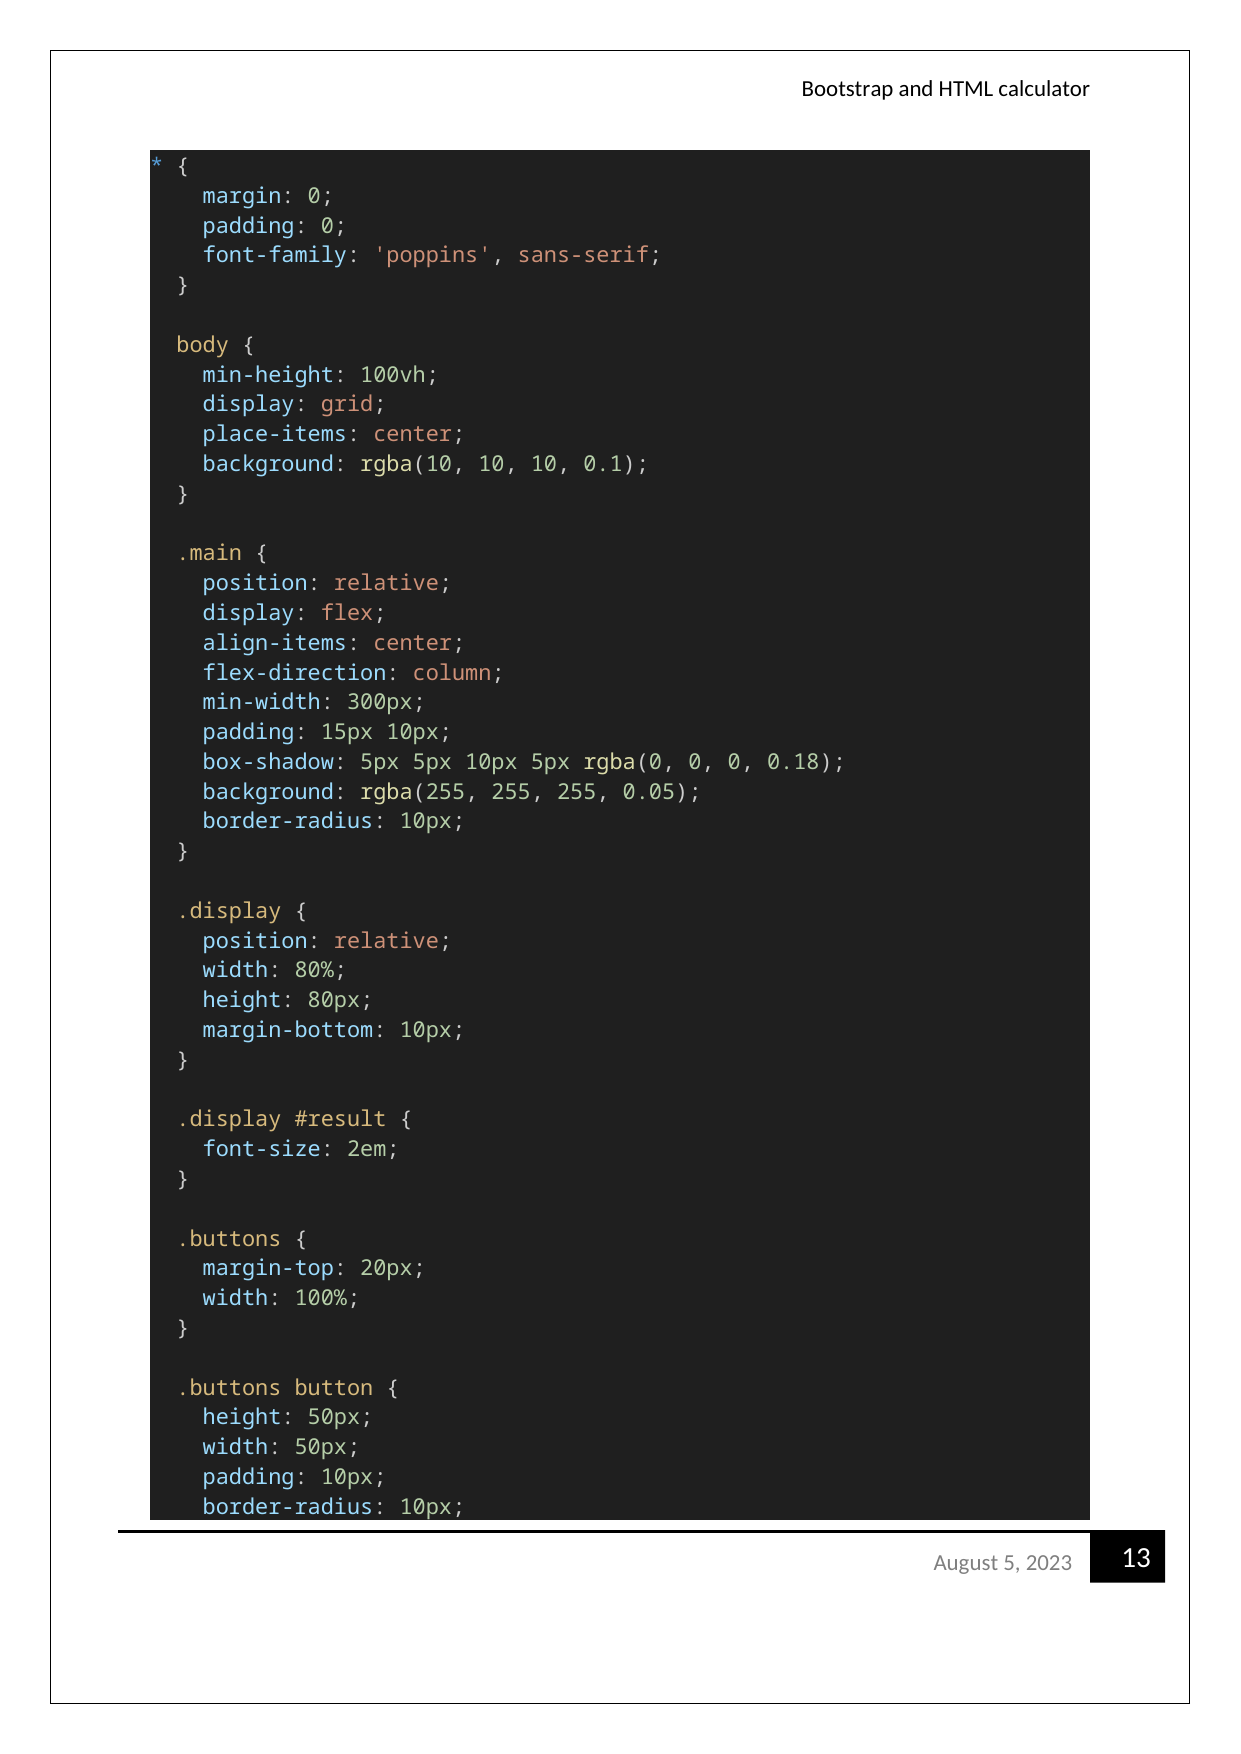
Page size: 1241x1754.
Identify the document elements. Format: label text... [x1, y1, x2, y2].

text border-radius: 10px; [150, 1491, 1090, 1520]
text min-width: 300px; [150, 686, 1090, 716]
text } [150, 1044, 1090, 1073]
text margin-bottom: 10px; [150, 1014, 1090, 1044]
text display: grid; [150, 388, 1090, 418]
text height: 50px; [150, 1401, 1090, 1431]
text place-items: center; [150, 418, 1090, 448]
text background: rgba(255, 255, 255, 0.05); [150, 776, 1090, 805]
text } [150, 478, 1090, 507]
text .display #result { [150, 1103, 1090, 1133]
text padding: 0; [150, 209, 1090, 239]
text position: relative; [150, 924, 1090, 954]
text padding: 15px 10px; [150, 716, 1090, 746]
text } [150, 269, 1090, 299]
text padding: 10px; [150, 1461, 1090, 1491]
text flex-direction: column; [150, 656, 1090, 686]
text width: 50px; [150, 1431, 1090, 1461]
text .main { [150, 537, 1090, 567]
text margin: 0; [150, 180, 1090, 209]
text position: relative; [150, 567, 1090, 597]
text body { [150, 329, 1090, 358]
text display: flex; [150, 597, 1090, 627]
text .display { [150, 895, 1090, 924]
text margin-top: 20px; [150, 1252, 1090, 1282]
text .buttons button { [150, 1371, 1090, 1401]
text font-family: 'poppins', sans-serif; [150, 239, 1090, 269]
text border-radius: 10px; [150, 805, 1090, 835]
text } [150, 1163, 1090, 1193]
text } [150, 835, 1090, 865]
text } [150, 1312, 1090, 1342]
text font-size: 2em; [150, 1133, 1090, 1163]
text align-items: center; [150, 627, 1090, 656]
text background: rgba(10, 10, 10, 0.1); [150, 448, 1090, 478]
text * { [150, 150, 1090, 180]
text box-shadow: 5px 5px 10px 5px rgba(0, 0, 0, 0.18); [150, 746, 1090, 776]
text width: 80%; [150, 954, 1090, 984]
text .buttons { [150, 1222, 1090, 1252]
text height: 80px; [150, 984, 1090, 1014]
text width: 100%; [150, 1282, 1090, 1312]
text min-height: 100vh; [150, 358, 1090, 388]
